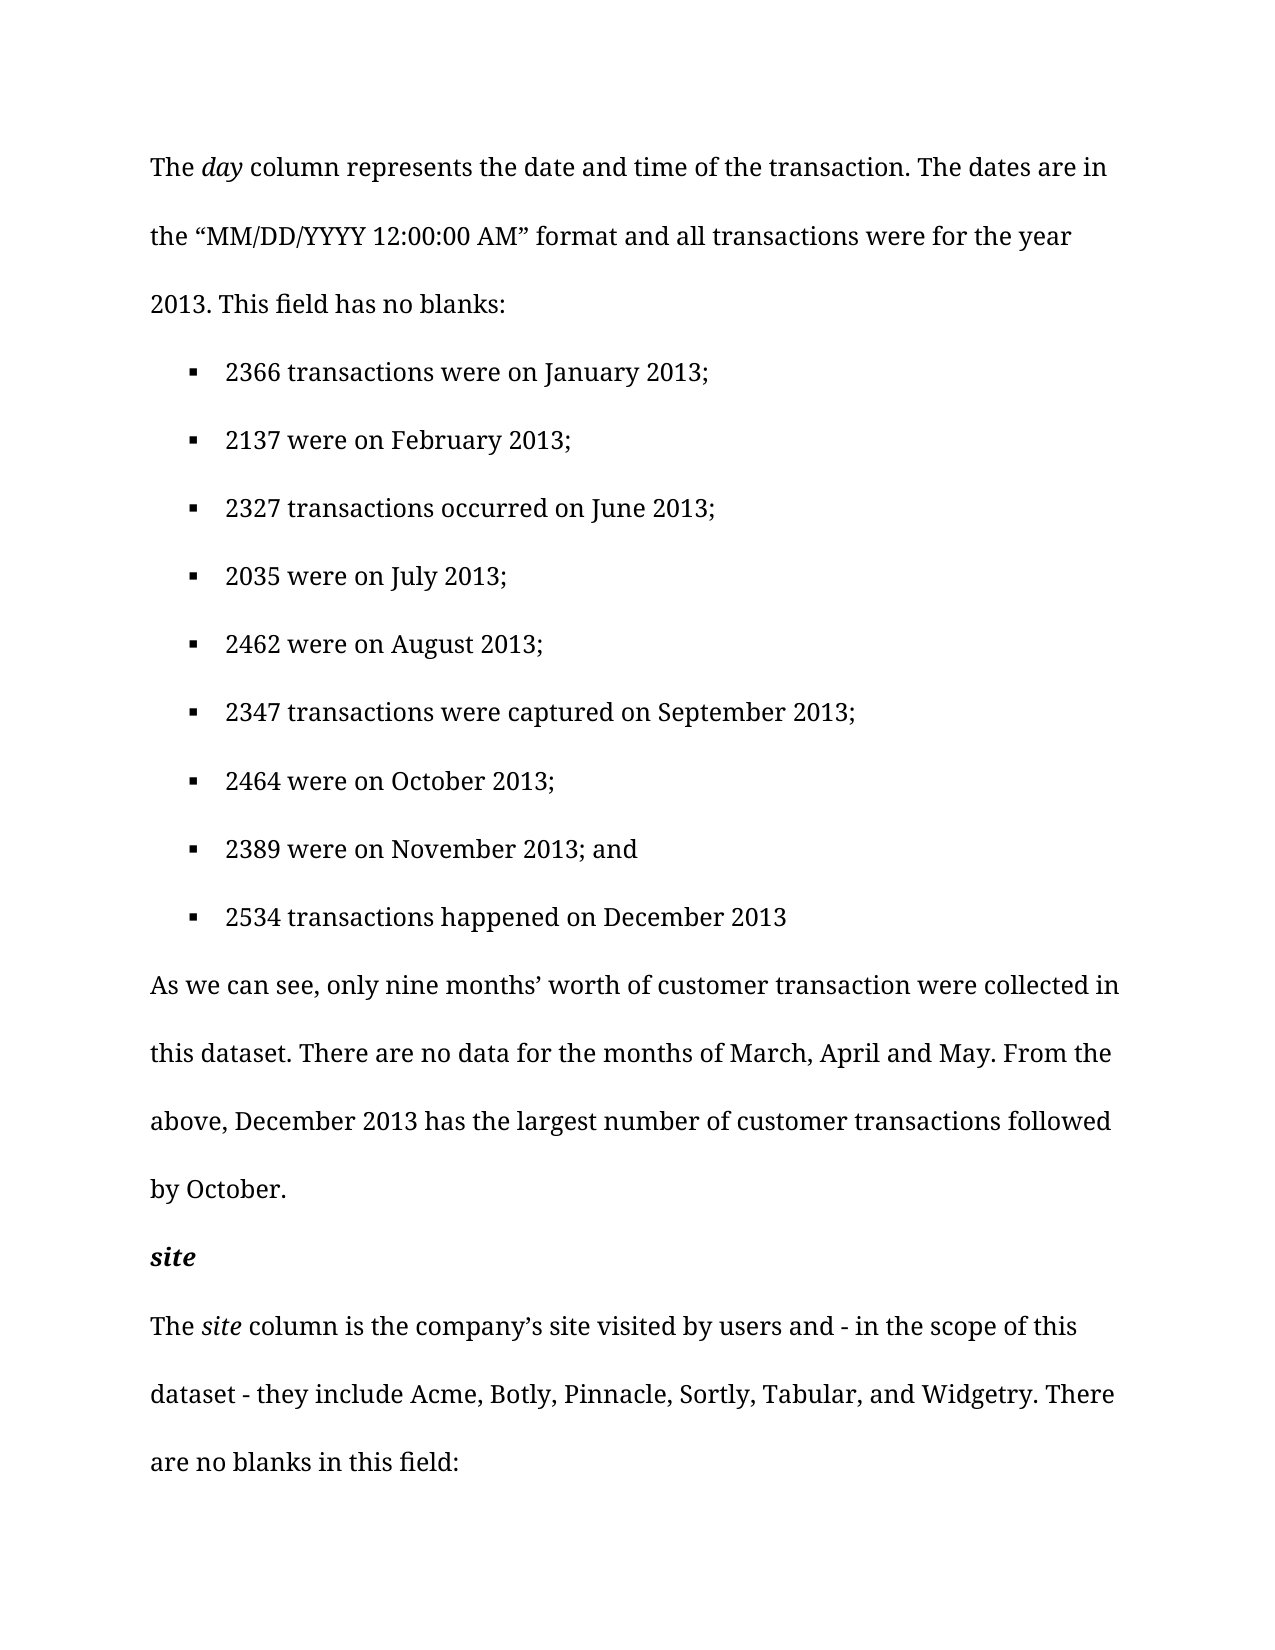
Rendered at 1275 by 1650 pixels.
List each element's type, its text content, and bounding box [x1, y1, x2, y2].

list 2464 were on October 2013; [187, 763, 1125, 797]
list 2462 were on August 2013; [187, 627, 1125, 661]
text The site column is the company’s site visited by users and - in the scope of this dataset - they include Acme, Botly, Pinnacle, Sortly, Tabular, and Widgetry. There are no blanks in this field: [150, 1308, 1125, 1478]
list 2137 were on February 2013; [187, 422, 1125, 457]
list 2366 transactions were on January 2013; [187, 354, 1125, 388]
list 2347 transactions were captured on September 2013; [187, 695, 1125, 729]
text The day column represents the date and time of the transaction. The dates are in the “MM/DD/YYYY 12:00:00 AM” format and all transactions were for the year 2013. This field has no blanks: [150, 150, 1125, 320]
list 2327 transactions occurred on June 2013; [187, 491, 1125, 525]
text As we can see, only nine months’ worth of customer transaction were collected in this dataset. There are no data for the months of March, April and May. From the above, December 2013 has the largest number of customer transactions followed by October. [150, 967, 1125, 1206]
list 2534 transactions happened on December 2013 [187, 899, 1125, 933]
list 2035 were on July 2013; [187, 559, 1125, 593]
list 2389 were on November 2013; and [187, 831, 1125, 865]
text site [150, 1240, 1125, 1274]
